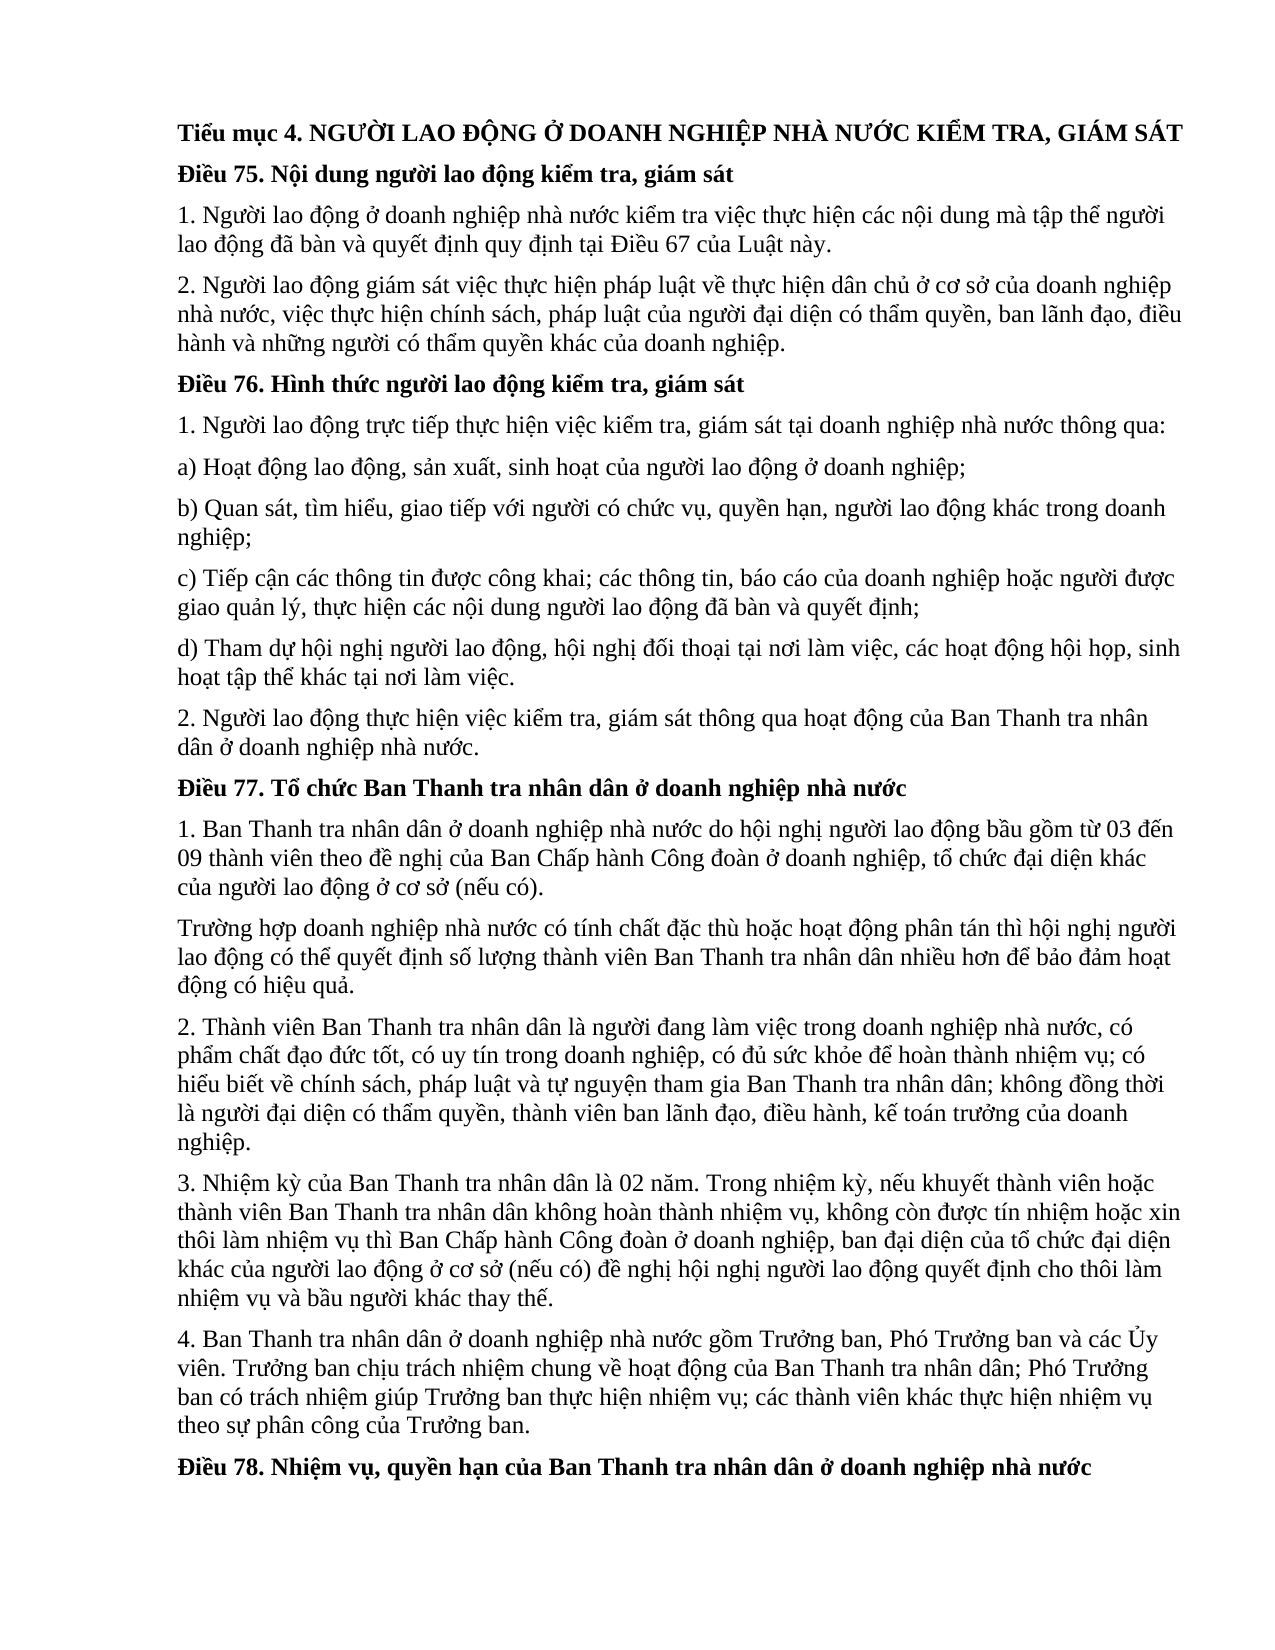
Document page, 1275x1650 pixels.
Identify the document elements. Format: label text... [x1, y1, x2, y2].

text Điều 77. Tổ chức Ban Thanh tra nhân dân ở doanh nghiệp nhà nước [177, 773, 1186, 802]
text Tiểu mục 4. NGƯỜI LAO ĐỘNG Ở DOANH NGHIỆP NHÀ NƯỚC KIỂM TRA, GIÁM SÁT [177, 118, 1186, 147]
text 2. Người lao động thực hiện việc kiểm tra, giám sát thông qua hoạt động của Ban Thanh tra nhân dân ở doanh nghiệp nhà nước. [177, 703, 1186, 761]
text 1. Ban Thanh tra nhân dân ở doanh nghiệp nhà nước do hội nghị người lao động bầu gồm từ 03 đến 09 thành viên theo đề nghị của Ban Chấp hành Công đoàn ở doanh nghiệp, tổ chức đại diện khác của người lao động ở cơ sở (nếu có). [177, 814, 1186, 901]
text Điều 78. Nhiệm vụ, quyền hạn của Ban Thanh tra nhân dân ở doanh nghiệp nhà nước [177, 1452, 1186, 1481]
text b) Quan sát, tìm hiểu, giao tiếp với người có chức vụ, quyền hạn, người lao động khác trong doanh nghiệp; [177, 493, 1186, 551]
text Điều 75. Nội dung người lao động kiểm tra, giám sát [177, 159, 1186, 188]
text 2. Người lao động giám sát việc thực hiện pháp luật về thực hiện dân chủ ở cơ sở của doanh nghiệp nhà nước, việc thực hiện chính sách, pháp luật của người đại diện có thẩm quyền, ban lãnh đạo, điều hành và những người có thẩm quyền khác của doanh nghiệp. [177, 271, 1186, 357]
text 2. Thành viên Ban Thanh tra nhân dân là người đang làm việc trong doanh nghiệp nhà nước, có phẩm chất đạo đức tốt, có uy tín trong doanh nghiệp, có đủ sức khỏe để hoàn thành nhiệm vụ; có hiểu biết về chính sách, pháp luật và tự nguyện tham gia Ban Thanh tra nhân dân; không đồng thời là người đại diện có thẩm quyền, thành viên ban lãnh đạo, điều hành, kế toán trưởng của doanh nghiệp. [177, 1012, 1186, 1156]
text c) Tiếp cận các thông tin được công khai; các thông tin, báo cáo của doanh nghiệp hoặc người được giao quản lý, thực hiện các nội dung người lao động đã bàn và quyết định; [177, 563, 1186, 621]
text 1. Người lao động trực tiếp thực hiện việc kiểm tra, giám sát tại doanh nghiệp nhà nước thông qua: [177, 411, 1186, 439]
text 1. Người lao động ở doanh nghiệp nhà nước kiểm tra việc thực hiện các nội dung mà tập thể người lao động đã bàn và quyết định quy định tại Điều 67 của Luật này. [177, 201, 1186, 258]
text 4. Ban Thanh tra nhân dân ở doanh nghiệp nhà nước gồm Trưởng ban, Phó Trưởng ban và các Ủy viên. Trưởng ban chịu trách nhiệm chung về hoạt động của Ban Thanh tra nhân dân; Phó Trưởng ban có trách nhiệm giúp Trưởng ban thực hiện nhiệm vụ; các thành viên khác thực hiện nhiệm vụ theo sự phân công của Trưởng ban. [177, 1324, 1186, 1439]
text Trường hợp doanh nghiệp nhà nước có tính chất đặc thù hoặc hoạt động phân tán thì hội nghị người lao động có thể quyết định số lượng thành viên Ban Thanh tra nhân dân nhiều hơn để bảo đảm hoạt động có hiệu quả. [177, 913, 1186, 999]
text a) Hoạt động lao động, sản xuất, sinh hoạt của người lao động ở doanh nghiệp; [177, 452, 1186, 481]
text 3. Nhiệm kỳ của Ban Thanh tra nhân dân là 02 năm. Trong nhiệm kỳ, nếu khuyết thành viên hoặc thành viên Ban Thanh tra nhân dân không hoàn thành nhiệm vụ, không còn được tín nhiệm hoặc xin thôi làm nhiệm vụ thì Ban Chấp hành Công đoàn ở doanh nghiệp, ban đại diện của tổ chức đại diện khác của người lao động ở cơ sở (nếu có) đề nghị hội nghị người lao động quyết định cho thôi làm nhiệm vụ và bầu người khác thay thế. [177, 1168, 1186, 1312]
text d) Tham dự hội nghị người lao động, hội nghị đối thoại tại nơi làm việc, các hoạt động hội họp, sinh hoạt tập thể khác tại nơi làm việc. [177, 633, 1186, 691]
text Điều 76. Hình thức người lao động kiểm tra, giám sát [177, 369, 1186, 398]
